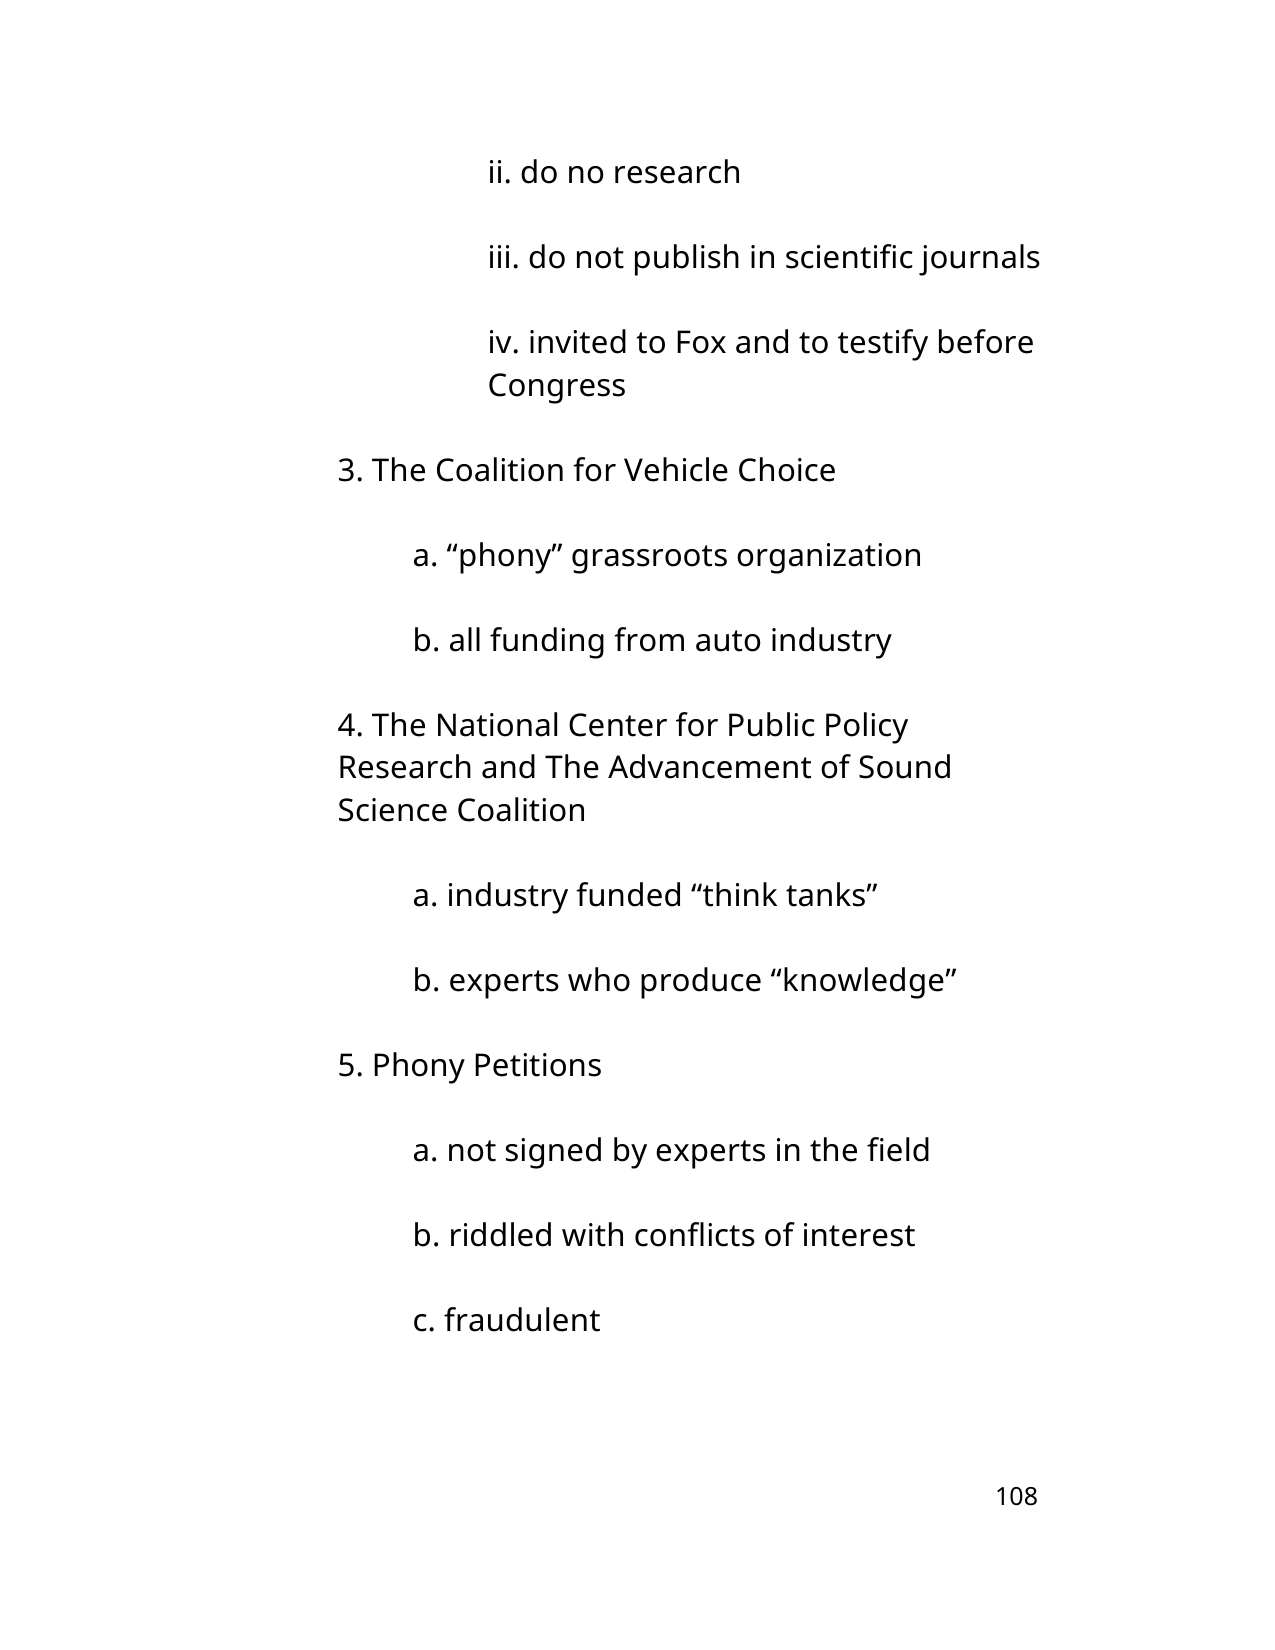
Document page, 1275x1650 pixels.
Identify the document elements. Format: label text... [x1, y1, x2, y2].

text 4. The National Center for Public Policy [187, 702, 1162, 745]
text a. “phony” grassroots organization [187, 532, 1162, 575]
text ii. do no research [412, 150, 1162, 192]
text 5. Phony Petitions [187, 1042, 1162, 1085]
text b. riddled with conflicts of interest [187, 1212, 1162, 1255]
text c. fraudulent [187, 1297, 1162, 1340]
text b. all funding from auto industry [187, 617, 1162, 660]
text a. industry funded “think tanks” [187, 872, 1162, 915]
text Science Coalition [187, 787, 1162, 830]
text iii. do not publish in scientific journals [412, 235, 1162, 277]
text Research and The Advancement of Sound [187, 745, 1162, 787]
text a. not signed by experts in the field [187, 1127, 1162, 1170]
text iv. invited to Fox and to testify before [412, 320, 1162, 362]
text 3. The Coalition for Vehicle Choice [187, 447, 1162, 490]
text Congress [412, 362, 1162, 405]
text b. experts who produce “knowledge” [187, 957, 1162, 1000]
